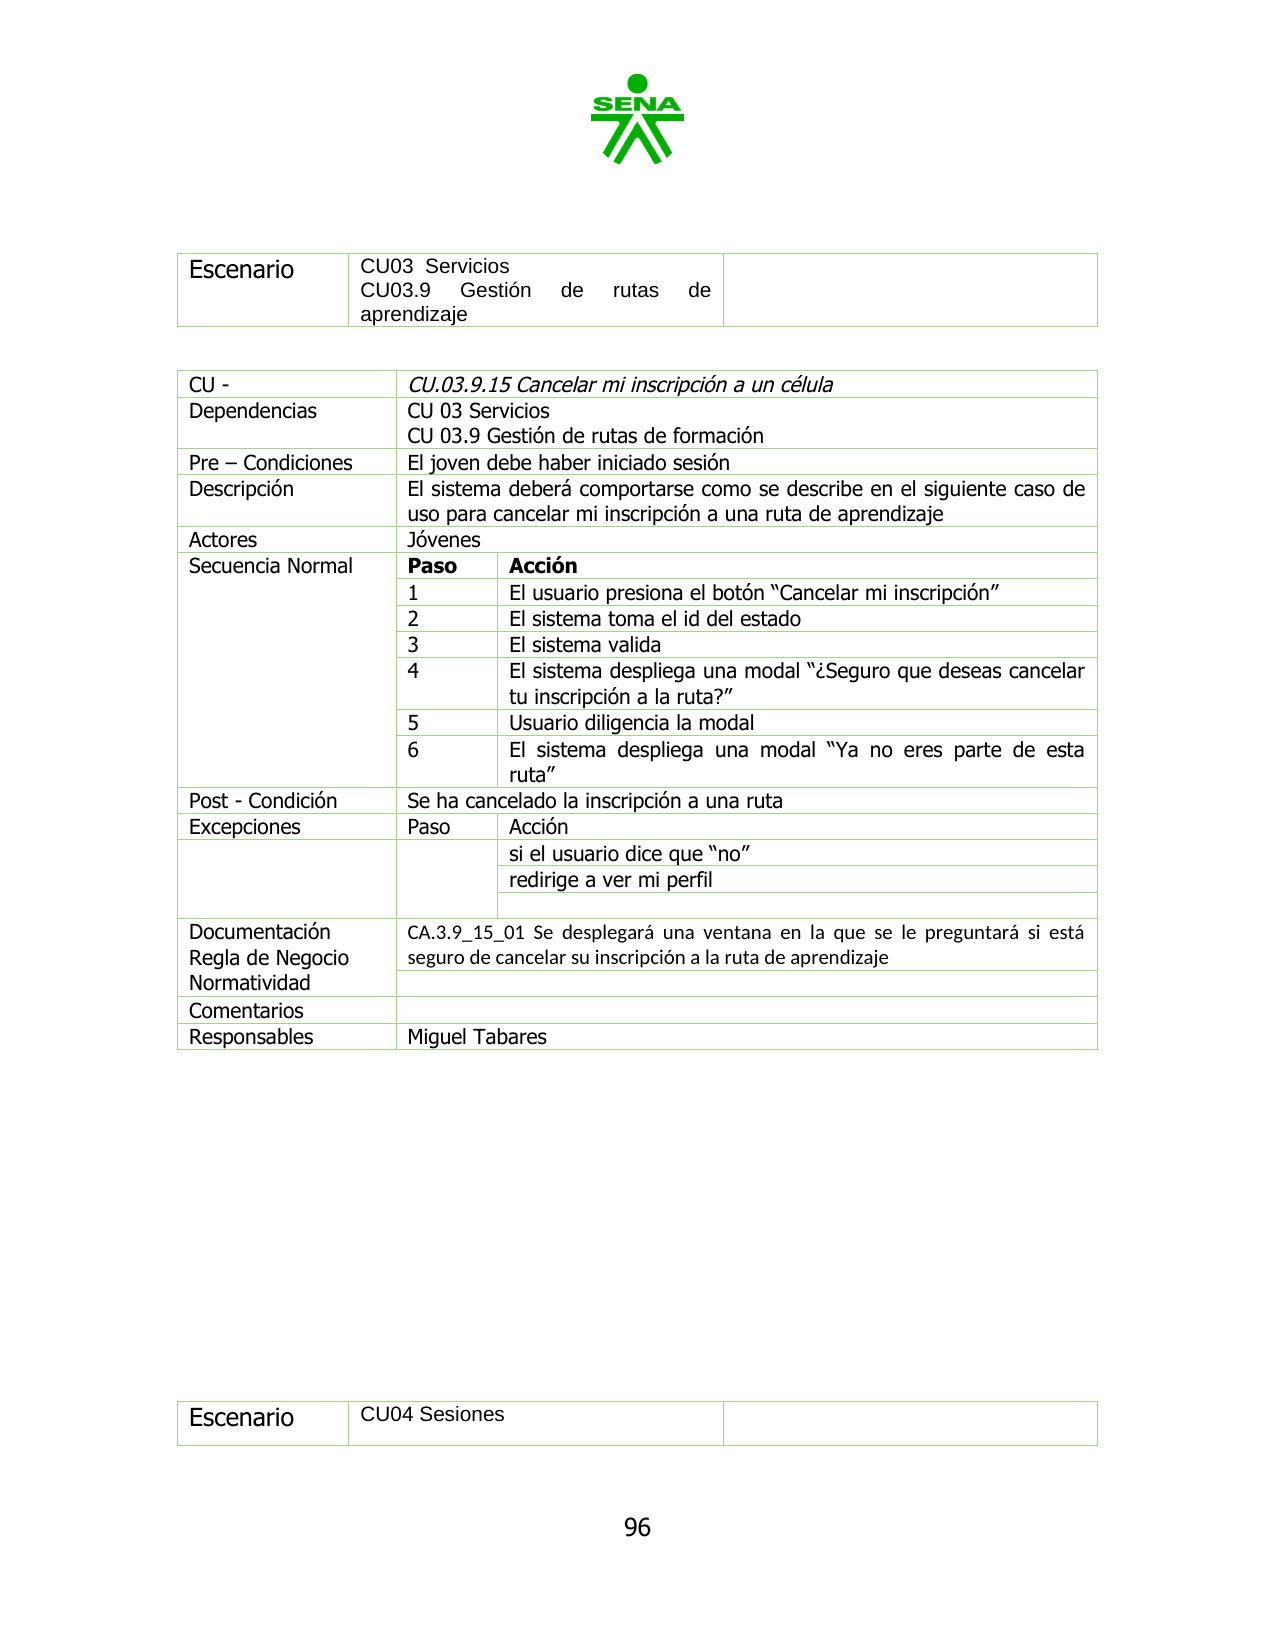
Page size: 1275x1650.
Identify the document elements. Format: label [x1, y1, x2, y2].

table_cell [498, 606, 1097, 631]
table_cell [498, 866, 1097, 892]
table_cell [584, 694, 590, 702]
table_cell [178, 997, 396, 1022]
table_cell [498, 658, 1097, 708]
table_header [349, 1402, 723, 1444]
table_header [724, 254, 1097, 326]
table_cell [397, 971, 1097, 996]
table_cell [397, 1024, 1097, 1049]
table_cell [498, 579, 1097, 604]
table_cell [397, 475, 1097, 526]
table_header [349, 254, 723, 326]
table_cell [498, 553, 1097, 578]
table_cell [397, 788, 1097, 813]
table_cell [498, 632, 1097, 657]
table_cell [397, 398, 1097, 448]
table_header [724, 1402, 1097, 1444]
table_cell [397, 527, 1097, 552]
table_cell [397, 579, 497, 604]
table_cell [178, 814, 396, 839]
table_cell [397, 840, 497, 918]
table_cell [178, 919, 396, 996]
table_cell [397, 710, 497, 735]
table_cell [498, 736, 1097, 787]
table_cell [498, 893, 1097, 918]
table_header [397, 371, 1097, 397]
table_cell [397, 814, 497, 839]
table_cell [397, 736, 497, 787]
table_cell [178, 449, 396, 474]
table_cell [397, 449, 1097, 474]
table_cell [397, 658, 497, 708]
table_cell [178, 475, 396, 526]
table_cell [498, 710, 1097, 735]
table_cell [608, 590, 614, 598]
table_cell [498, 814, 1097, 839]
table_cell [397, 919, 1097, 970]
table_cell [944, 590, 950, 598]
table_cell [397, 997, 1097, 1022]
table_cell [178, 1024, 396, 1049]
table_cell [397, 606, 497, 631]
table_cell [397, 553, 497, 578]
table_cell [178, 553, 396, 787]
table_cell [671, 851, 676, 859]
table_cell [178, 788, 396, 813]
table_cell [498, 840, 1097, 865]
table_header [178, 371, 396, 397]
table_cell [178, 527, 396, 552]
picture [591, 73, 685, 165]
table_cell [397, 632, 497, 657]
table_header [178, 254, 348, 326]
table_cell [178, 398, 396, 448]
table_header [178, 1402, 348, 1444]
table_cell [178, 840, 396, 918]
